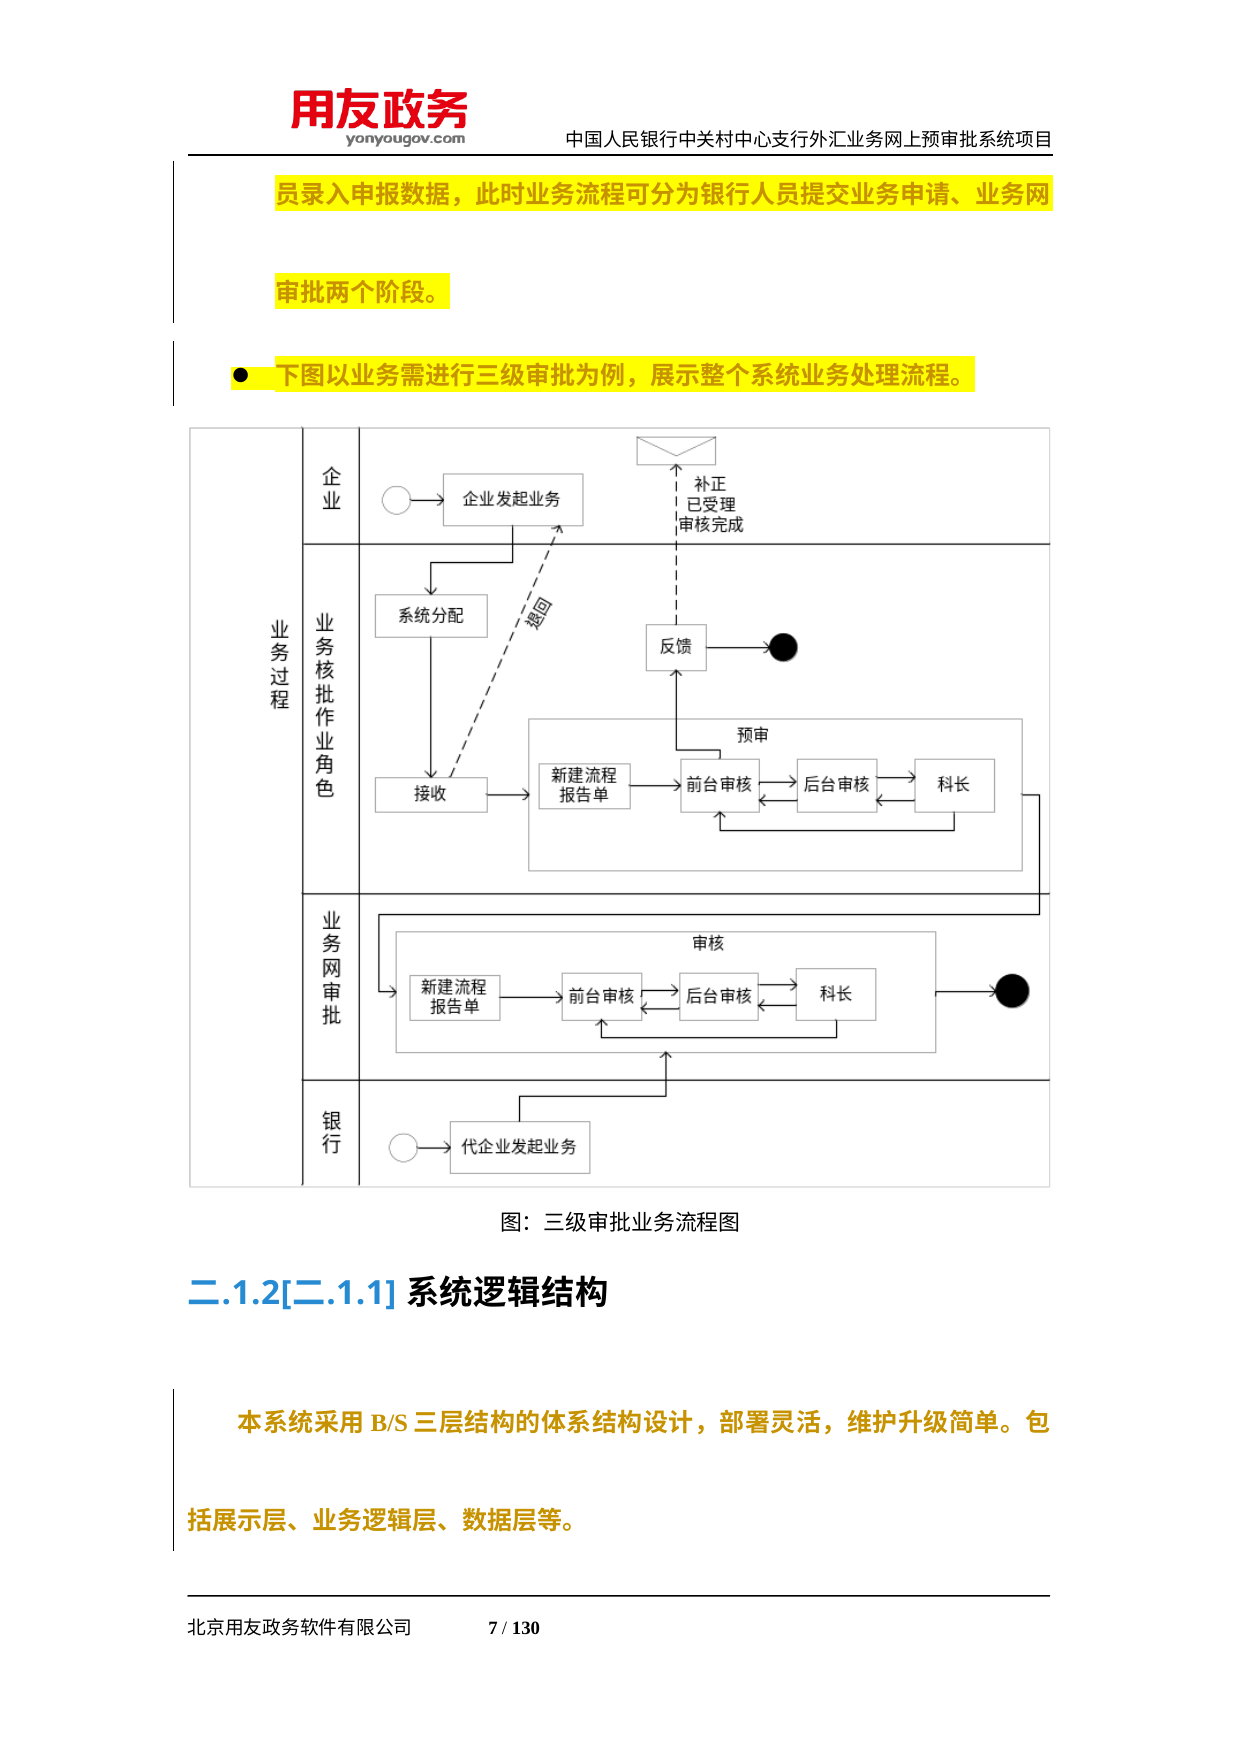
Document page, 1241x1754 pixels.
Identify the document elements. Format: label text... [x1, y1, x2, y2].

text 对于企业在现场申报的业务，银行工作人员线下审核后，由银行工作人员录入申报数据，此时业务流程可分为银行人员提交业务申请、业务网审批两个阶段。 [231, 161, 1053, 323]
text 图：三级审批业务流程图 [187, 424, 1053, 1237]
text 本系统采用B/S三层结构的体系结构设计，部署灵活，维护升级简单。包括展示层、业务逻辑层、数据层等。 [187, 1388, 1053, 1551]
picture [291, 88, 467, 147]
subtitle 系统逻辑结构 [187, 1258, 1053, 1323]
text 下图以业务需进行三级审批为例，展示整个系统业务处理流程。 [231, 341, 1053, 406]
